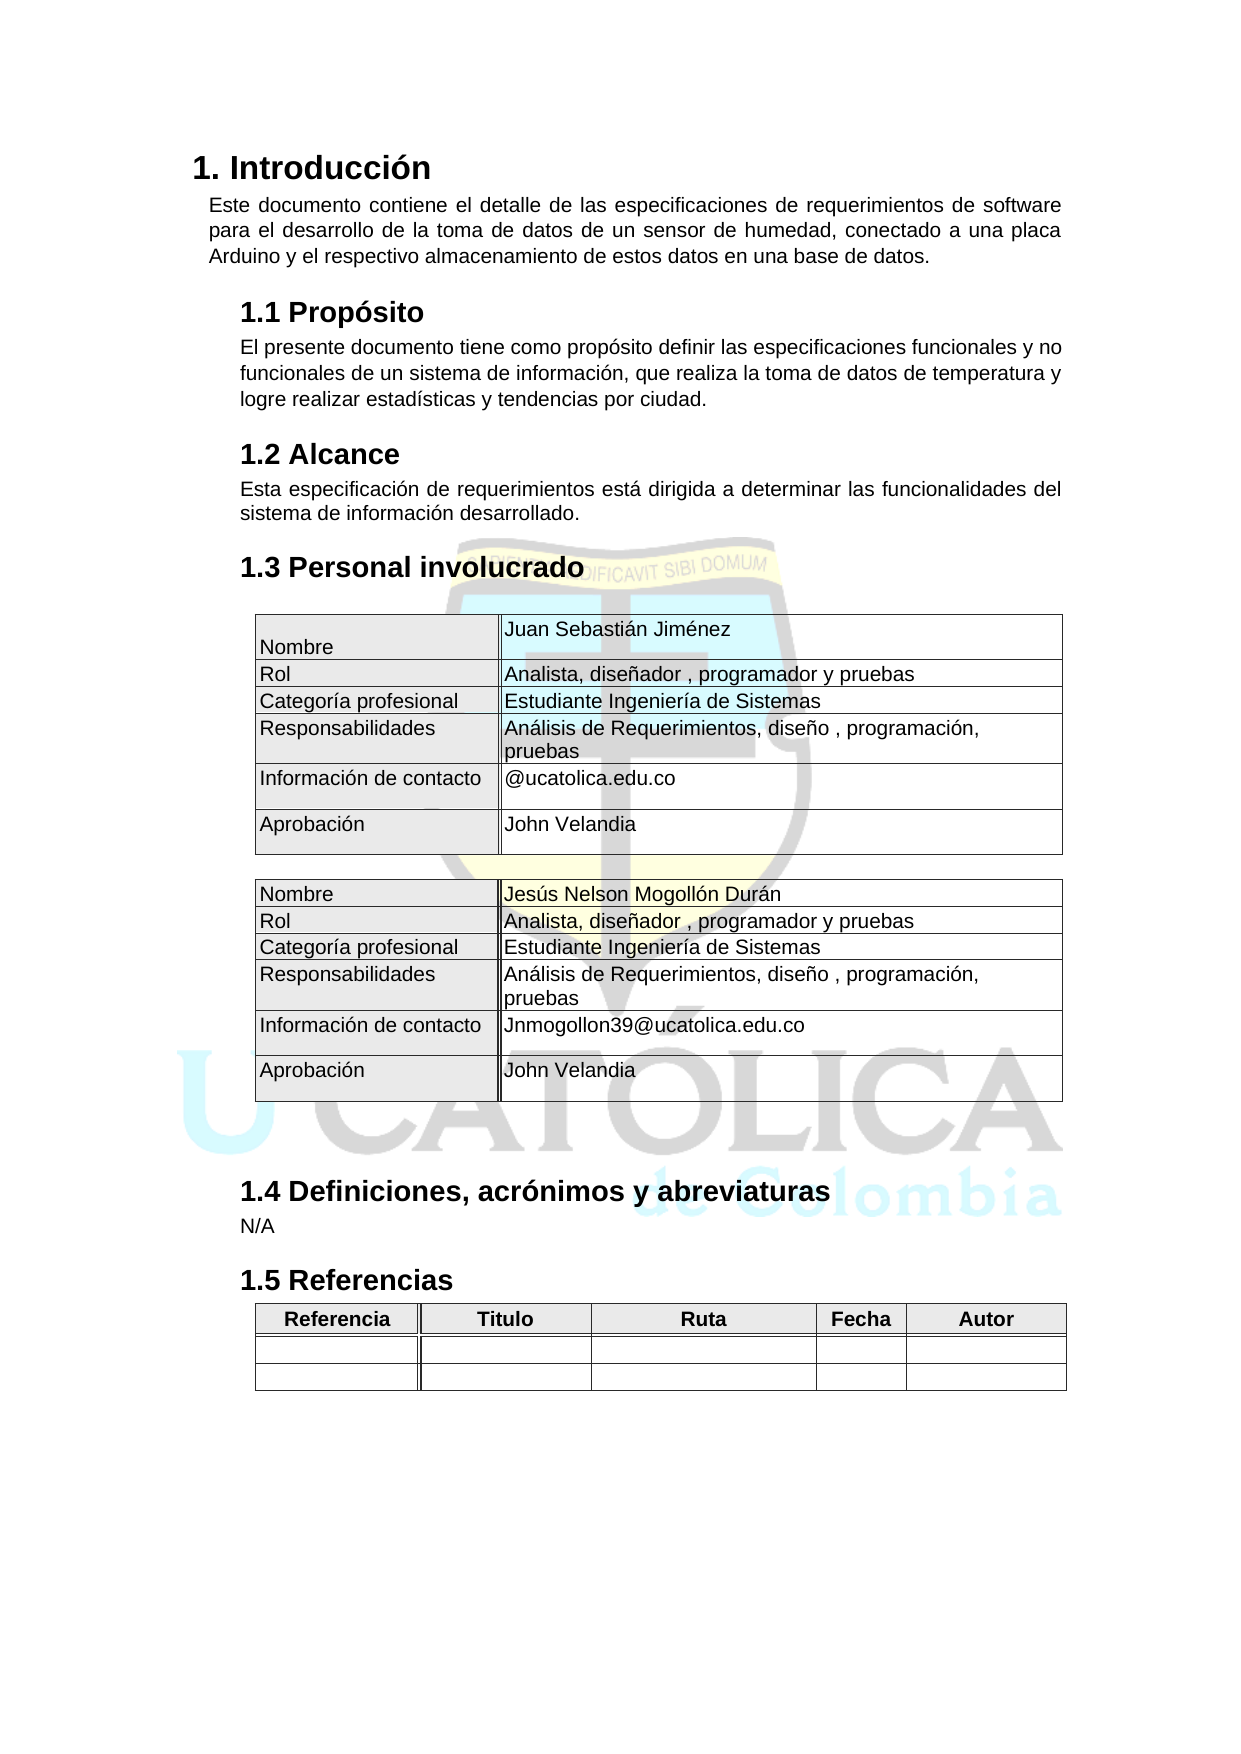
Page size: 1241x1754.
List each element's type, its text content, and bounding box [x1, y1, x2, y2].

table_cell Estudiante Ingeniería de Sistemas [502, 687, 1062, 712]
subtitle 1.5 Referencias [240, 1263, 1063, 1297]
table_cell Rol [256, 660, 498, 686]
table_cell Análisis de Requerimientos, diseño , programación, pruebas [502, 714, 1062, 763]
table_cell Analista, diseñador , programador y pruebas [502, 660, 1062, 686]
text Este documento contiene el detalle de las especificaciones de requerimientos de software para el desarrollo de la toma de datos de un sensor de humedad, conectado a una placa Arduino y el respectivo almacenamiento de estos datos en una base de datos. [208, 192, 1063, 268]
table_cell [256, 1364, 417, 1390]
table_cell [592, 1364, 816, 1390]
table_cell Responsabilidades [256, 960, 497, 1010]
table_cell John Velandia [502, 1056, 1062, 1101]
table_cell [592, 1337, 816, 1363]
table_header Nombre [256, 880, 497, 906]
table_cell Responsabilidades [256, 714, 498, 763]
table_header Autor [907, 1304, 1066, 1333]
table_cell John Velandia [502, 810, 1062, 854]
table_cell [907, 1364, 1066, 1390]
table_header Fecha [817, 1304, 906, 1333]
subtitle 1.1 Propósito [240, 295, 1063, 328]
table_cell [256, 1337, 417, 1363]
subtitle 1.2 Alcance [240, 437, 1063, 471]
table_cell Análisis de Requerimientos, diseño , programación, pruebas [502, 960, 1062, 1010]
table_cell Aprobación [256, 1056, 497, 1101]
table_header Ruta [592, 1304, 816, 1333]
text Esta especificación de requerimientos está dirigida a determinar las funcionalidades del sistema de información desarrollado. [240, 477, 1063, 525]
table_cell [907, 1337, 1066, 1363]
table_cell Analista, diseñador , programador y pruebas [502, 907, 1062, 932]
table_header Referencia [256, 1304, 417, 1333]
table_cell [817, 1337, 906, 1363]
table_header Juan Sebastián Jiménez [502, 615, 1062, 659]
table_cell [422, 1337, 591, 1363]
table_cell [817, 1364, 906, 1390]
text El presente documento tiene como propósito definir las especificaciones funcionales y no funcionales de un sistema de información, que realiza la toma de datos de temperatura y logre realizar estadísticas y tendencias por ciudad. [240, 335, 1063, 410]
table_cell Aprobación [256, 810, 498, 854]
subtitle 1.3 Personal involucrado [240, 550, 1063, 583]
table_header Titulo [422, 1304, 591, 1333]
table_cell Categoría profesional [256, 687, 498, 712]
table_header Jesús Nelson Mogollón Durán [502, 880, 1062, 906]
table_cell Estudiante Ingeniería de Sistemas [502, 934, 1062, 959]
table_cell Información de contacto [256, 764, 498, 808]
table_cell Categoría profesional [256, 934, 497, 959]
subtitle Introducción [192, 148, 1063, 186]
table_cell Jnmogollon39@ucatolica.edu.co [502, 1011, 1062, 1055]
table_cell Rol [256, 907, 497, 932]
table_cell Información de contacto [256, 1011, 497, 1055]
table_header Nombre [256, 615, 498, 659]
table_cell [422, 1364, 591, 1390]
table_cell @ucatolica.edu.co [502, 764, 1062, 808]
text N/A [240, 1214, 1063, 1238]
subtitle 1.4 Definiciones, acrónimos y abreviaturas [240, 1174, 1063, 1208]
